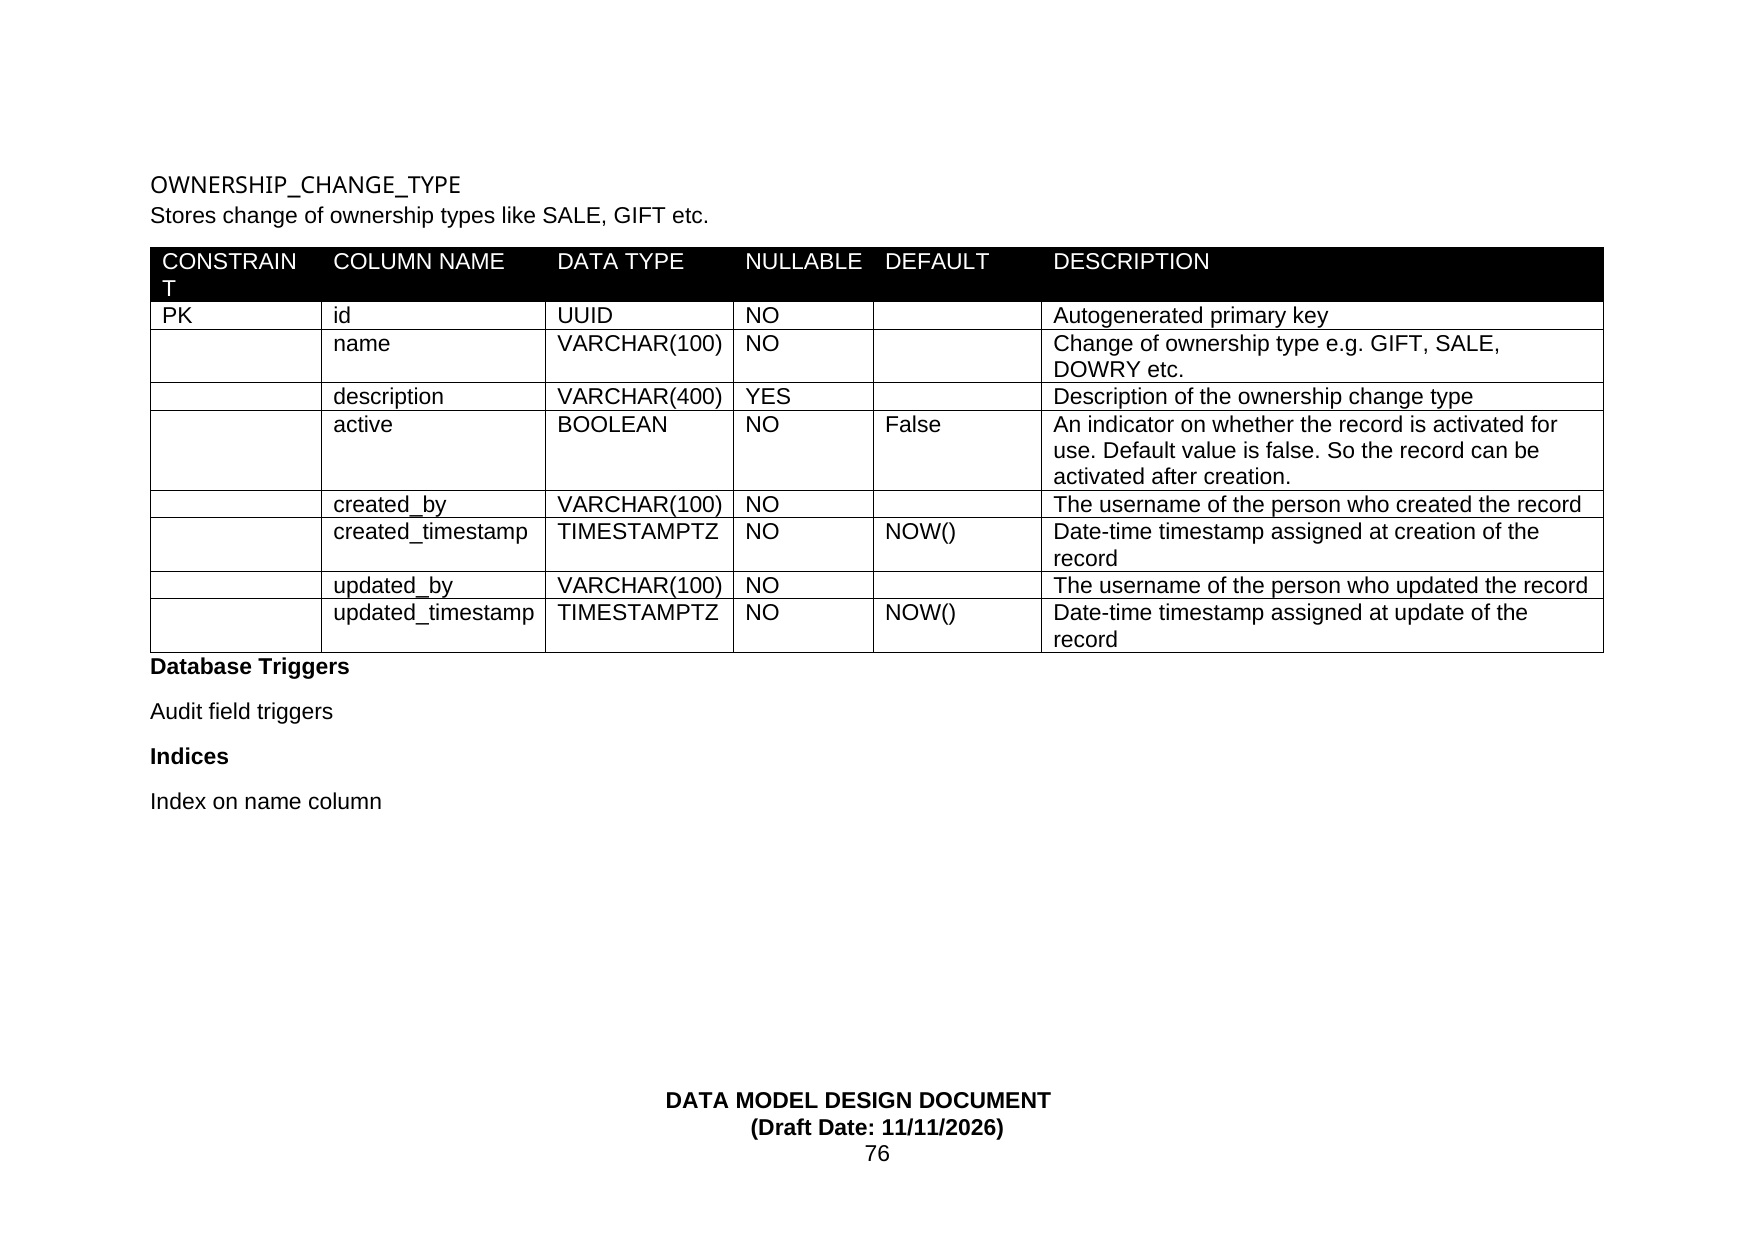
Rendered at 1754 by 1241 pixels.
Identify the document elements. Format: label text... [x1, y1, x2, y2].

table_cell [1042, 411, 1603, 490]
subtitle ownership_change_type [150, 162, 1604, 202]
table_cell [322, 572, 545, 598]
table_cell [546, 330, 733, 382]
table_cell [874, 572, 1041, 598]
text Database Triggers [150, 653, 1604, 679]
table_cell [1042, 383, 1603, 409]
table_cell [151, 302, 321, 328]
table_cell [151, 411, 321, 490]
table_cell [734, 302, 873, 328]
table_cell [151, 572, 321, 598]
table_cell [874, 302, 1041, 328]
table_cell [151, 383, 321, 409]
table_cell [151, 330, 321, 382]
text Audit field triggers [150, 698, 1604, 724]
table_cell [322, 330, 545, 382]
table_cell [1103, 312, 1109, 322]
text Stores change of ownership types like SALE, GIFT etc. [150, 202, 1604, 228]
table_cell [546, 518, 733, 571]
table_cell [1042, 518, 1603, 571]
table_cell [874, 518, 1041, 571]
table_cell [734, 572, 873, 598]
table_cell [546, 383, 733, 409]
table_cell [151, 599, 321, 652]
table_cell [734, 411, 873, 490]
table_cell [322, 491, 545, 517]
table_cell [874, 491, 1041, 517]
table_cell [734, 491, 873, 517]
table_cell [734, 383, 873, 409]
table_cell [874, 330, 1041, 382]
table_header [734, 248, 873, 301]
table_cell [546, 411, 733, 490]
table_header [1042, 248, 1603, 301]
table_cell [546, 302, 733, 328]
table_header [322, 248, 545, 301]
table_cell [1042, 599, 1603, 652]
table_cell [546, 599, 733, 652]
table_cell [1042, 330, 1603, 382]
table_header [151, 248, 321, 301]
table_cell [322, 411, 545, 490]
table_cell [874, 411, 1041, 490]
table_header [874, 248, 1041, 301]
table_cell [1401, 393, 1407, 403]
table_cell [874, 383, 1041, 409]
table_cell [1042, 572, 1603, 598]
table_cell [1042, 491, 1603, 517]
text Index on name column [150, 788, 1604, 815]
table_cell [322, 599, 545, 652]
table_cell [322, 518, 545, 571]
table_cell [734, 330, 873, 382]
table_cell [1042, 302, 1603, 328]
text Indices [150, 743, 1604, 769]
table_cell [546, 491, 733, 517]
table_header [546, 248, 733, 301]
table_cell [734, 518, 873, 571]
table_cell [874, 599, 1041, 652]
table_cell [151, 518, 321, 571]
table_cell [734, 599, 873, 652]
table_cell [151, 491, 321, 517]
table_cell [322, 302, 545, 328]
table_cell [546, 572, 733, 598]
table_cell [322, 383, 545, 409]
